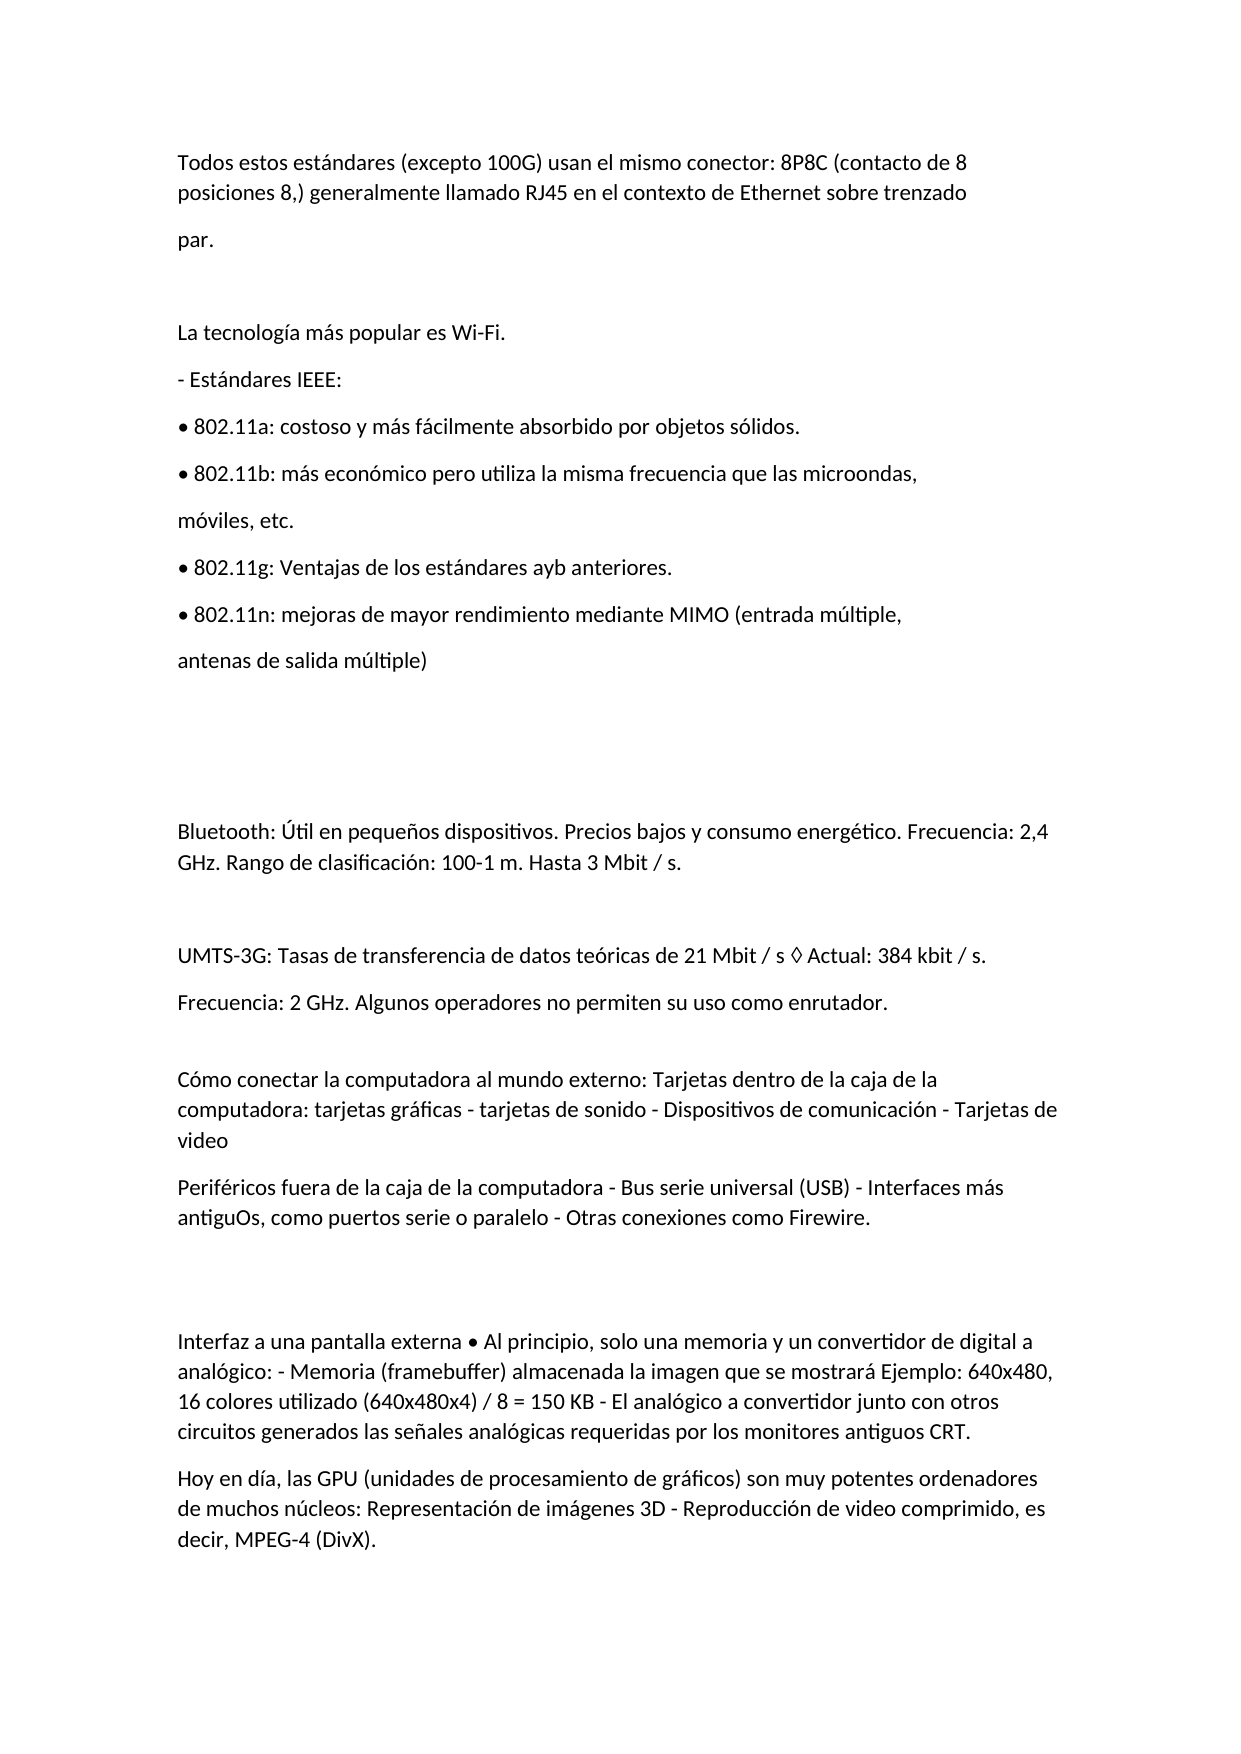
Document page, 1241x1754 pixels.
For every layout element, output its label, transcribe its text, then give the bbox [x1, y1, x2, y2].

text • 802.11g: Ventajas de los estándares ayb anteriores. [177, 553, 1063, 581]
text Cómo conectar la computadora al mundo externo: Tarjetas dentro de la caja de la computadora: tarjetas gráficas - tarjetas de sonido - Dispositivos de comunicación - Tarjetas de video [177, 1035, 1063, 1154]
text • 802.11b: más económico pero utiliza la misma frecuencia que las microondas, [177, 459, 1063, 487]
text La tecnología más popular es Wi-Fi. [177, 318, 1063, 346]
text antenas de salida múltiple) [177, 647, 1063, 674]
text par. [177, 225, 1063, 253]
text • 802.11n: mejoras de mayor rendimiento mediante MIMO (entrada múltiple, [177, 600, 1063, 628]
text - Estándares IEEE: [177, 365, 1063, 393]
text UMTS-3G: Tasas de transferencia de datos teóricas de 21 Mbit / s Actual: 384 kbit / s. [177, 941, 1063, 969]
text móviles, etc. [177, 506, 1063, 534]
text Bluetooth: Útil en pequeños dispositivos. Precios bajos y consumo energético. Frecuencia: 2,4 GHz. Rango de clasificación: 100-1 m. Hasta 3 Mbit / s. [177, 787, 1063, 876]
text Todos estos estándares (excepto 100G) usan el mismo conector: 8P8C (contacto de 8 posiciones 8,) generalmente llamado RJ45 en el contexto de Ethernet sobre trenzado [177, 148, 1063, 206]
text Interfaz a una pantalla externa • Al principio, solo una memoria y un convertidor de digital a analógico: - Memoria (framebuffer) almacenada la imagen que se mostrará Ejemplo: 640x480, 16 colores utilizado (640x480x4) / 8 = 150 KB - El analógico a convertidor junto con otros circuitos generados las señales analógicas requeridas por los monitores antiguos CRT. [177, 1297, 1063, 1445]
text Hoy en día, las GPU (unidades de procesamiento de gráficos) son muy potentes ordenadores de muchos núcleos: Representación de imágenes 3D - Reproducción de video comprimido, es decir, MPEG-4 (DivX). [177, 1464, 1063, 1553]
text Periféricos fuera de la caja de la computadora - Bus serie universal (USB) - Interfaces más antiguOs, como puertos serie o paralelo - Otras conexiones como Firewire. [177, 1173, 1063, 1231]
text Frecuencia: 2 GHz. Algunos operadores no permiten su uso como enrutador. [177, 988, 1063, 1016]
text • 802.11a: costoso y más fácilmente absorbido por objetos sólidos. [177, 412, 1063, 440]
